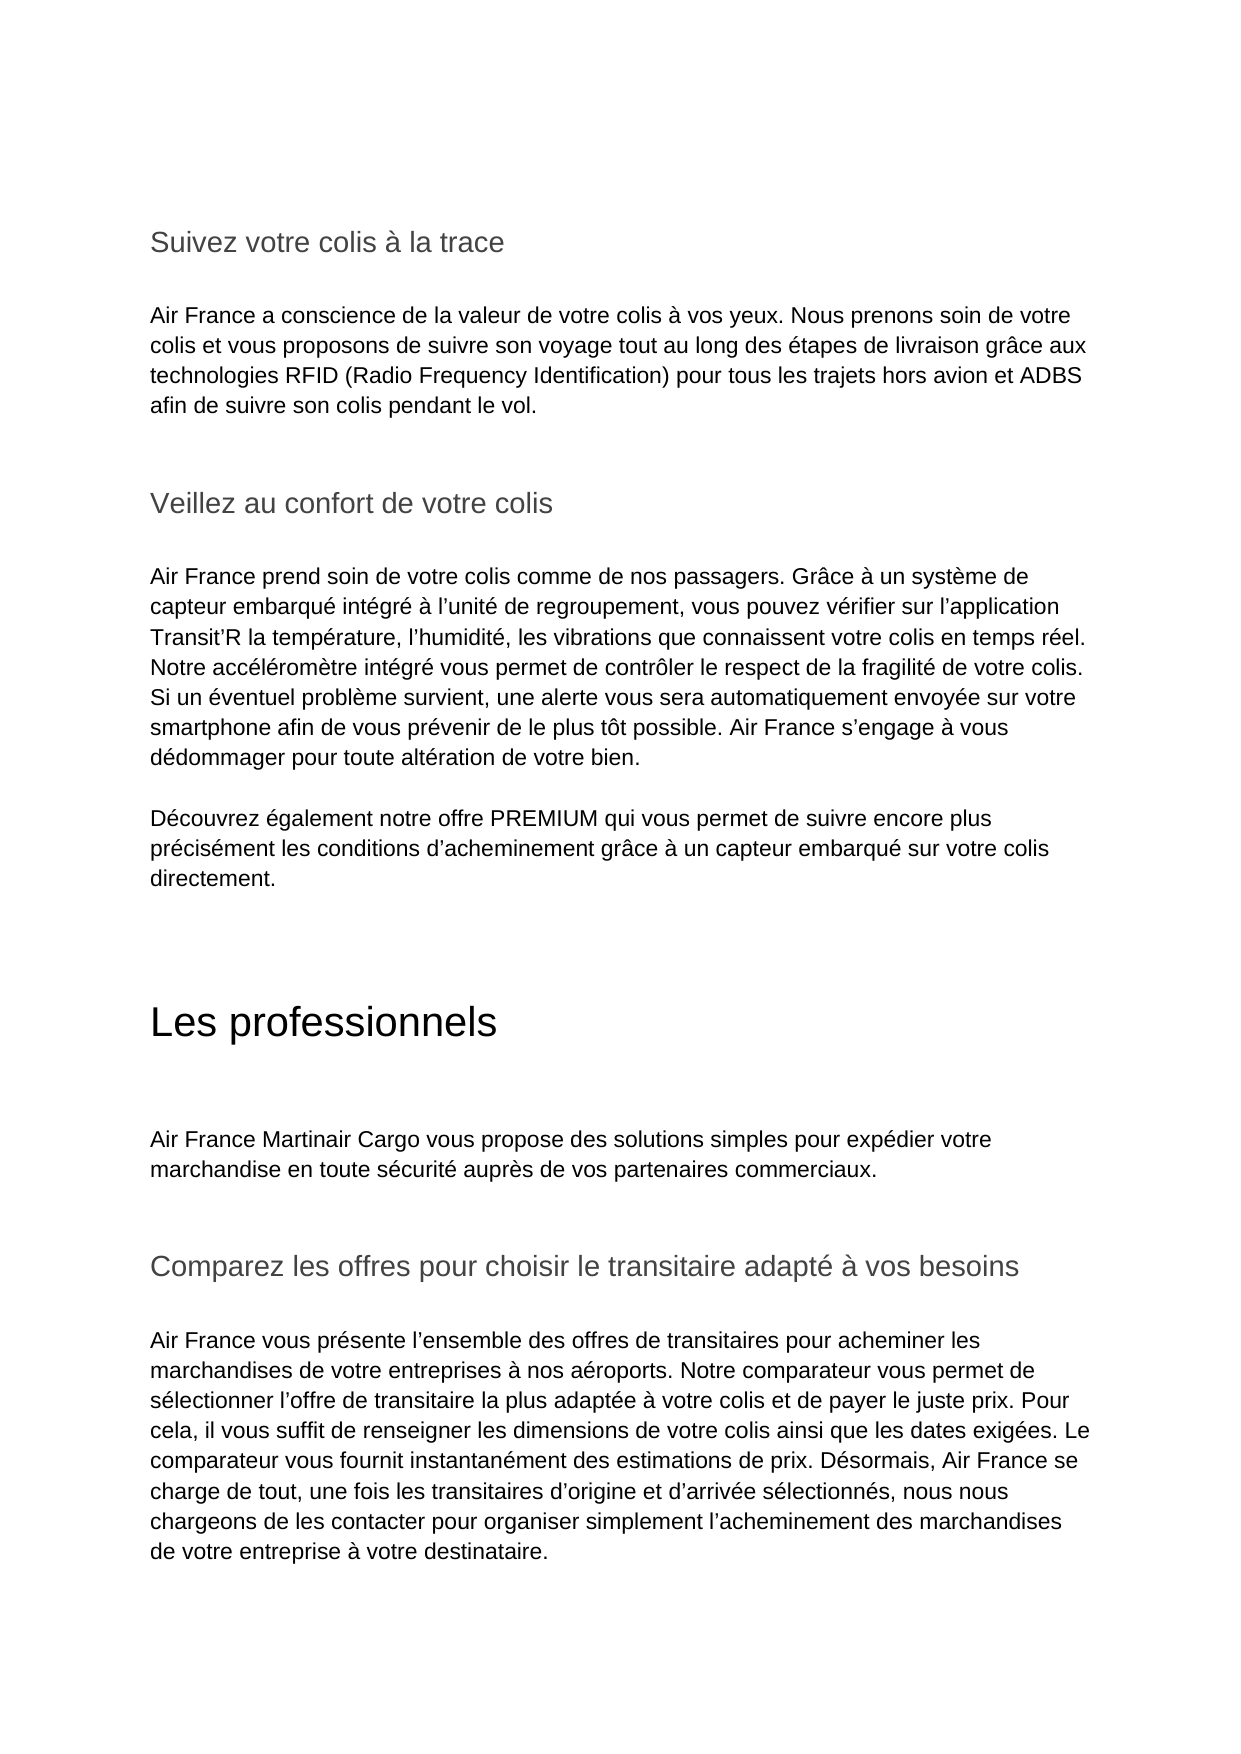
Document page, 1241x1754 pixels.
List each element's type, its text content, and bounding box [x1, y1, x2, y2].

subtitle Les professionnels [150, 997, 1090, 1045]
subtitle Suivez votre colis à la trace [150, 224, 1090, 258]
text Air France a conscience de la valeur de votre colis à vos yeux. Nous prenons soin de votre colis et vous proposons de suivre son voyage tout au long des étapes de livraison grâce aux technologies RFID (Radio Frequency Identification) pour tous les trajets hors avion et ADBS afin de suivre son colis pendant le vol. [150, 302, 1090, 419]
subtitle Veillez au confort de votre colis [150, 486, 1090, 519]
text Air France prend soin de votre colis comme de nos passagers. Grâce à un système de capteur embarqué intégré à l’unité de regroupement, vous pouvez vérifier sur l’application Transit’R la température, l’humidité, les vibrations que connaissent votre colis en temps réel. Notre accéléromètre intégré vous permet de contrôler le respect de la fragilité de votre colis. Si un éventuel problème survient, une alerte vous sera automatiquement envoyée sur votre smartphone afin de vous prévenir de le plus tôt possible. Air France s’engage à vous dédommager pour toute altération de votre bien. [150, 563, 1090, 771]
text Air France vous présente l’ensemble des offres de transitaires pour acheminer les marchandises de votre entreprises à nos aéroports. Notre comparateur vous permet de sélectionner l’offre de transitaire la plus adaptée à votre colis et de payer le juste prix. Pour cela, il vous suffit de renseigner les dimensions de votre colis ainsi que les dates exigées. Le comparateur vous fournit instantanément des estimations de prix. Désormais, Air France se charge de tout, une fois les transitaires d’origine et d’arrivée sélectionnés, nous nous chargeons de les contacter pour organiser simplement l’acheminement des marchandises de votre entreprise à votre destinataire. [150, 1327, 1090, 1564]
text Air France Martinair Cargo vous propose des solutions simples pour expédier votre marchandise en toute sécurité auprès de vos partenaires commerciaux. [150, 1126, 1090, 1182]
text Découvrez également notre offre PREMIUM qui vous permet de suivre encore plus précisément les conditions d’acheminement grâce à un capteur embarqué sur votre colis directement. [150, 805, 1090, 892]
subtitle Comparez les offres pour choisir le transitaire adapté à vos besoins [150, 1249, 1090, 1283]
